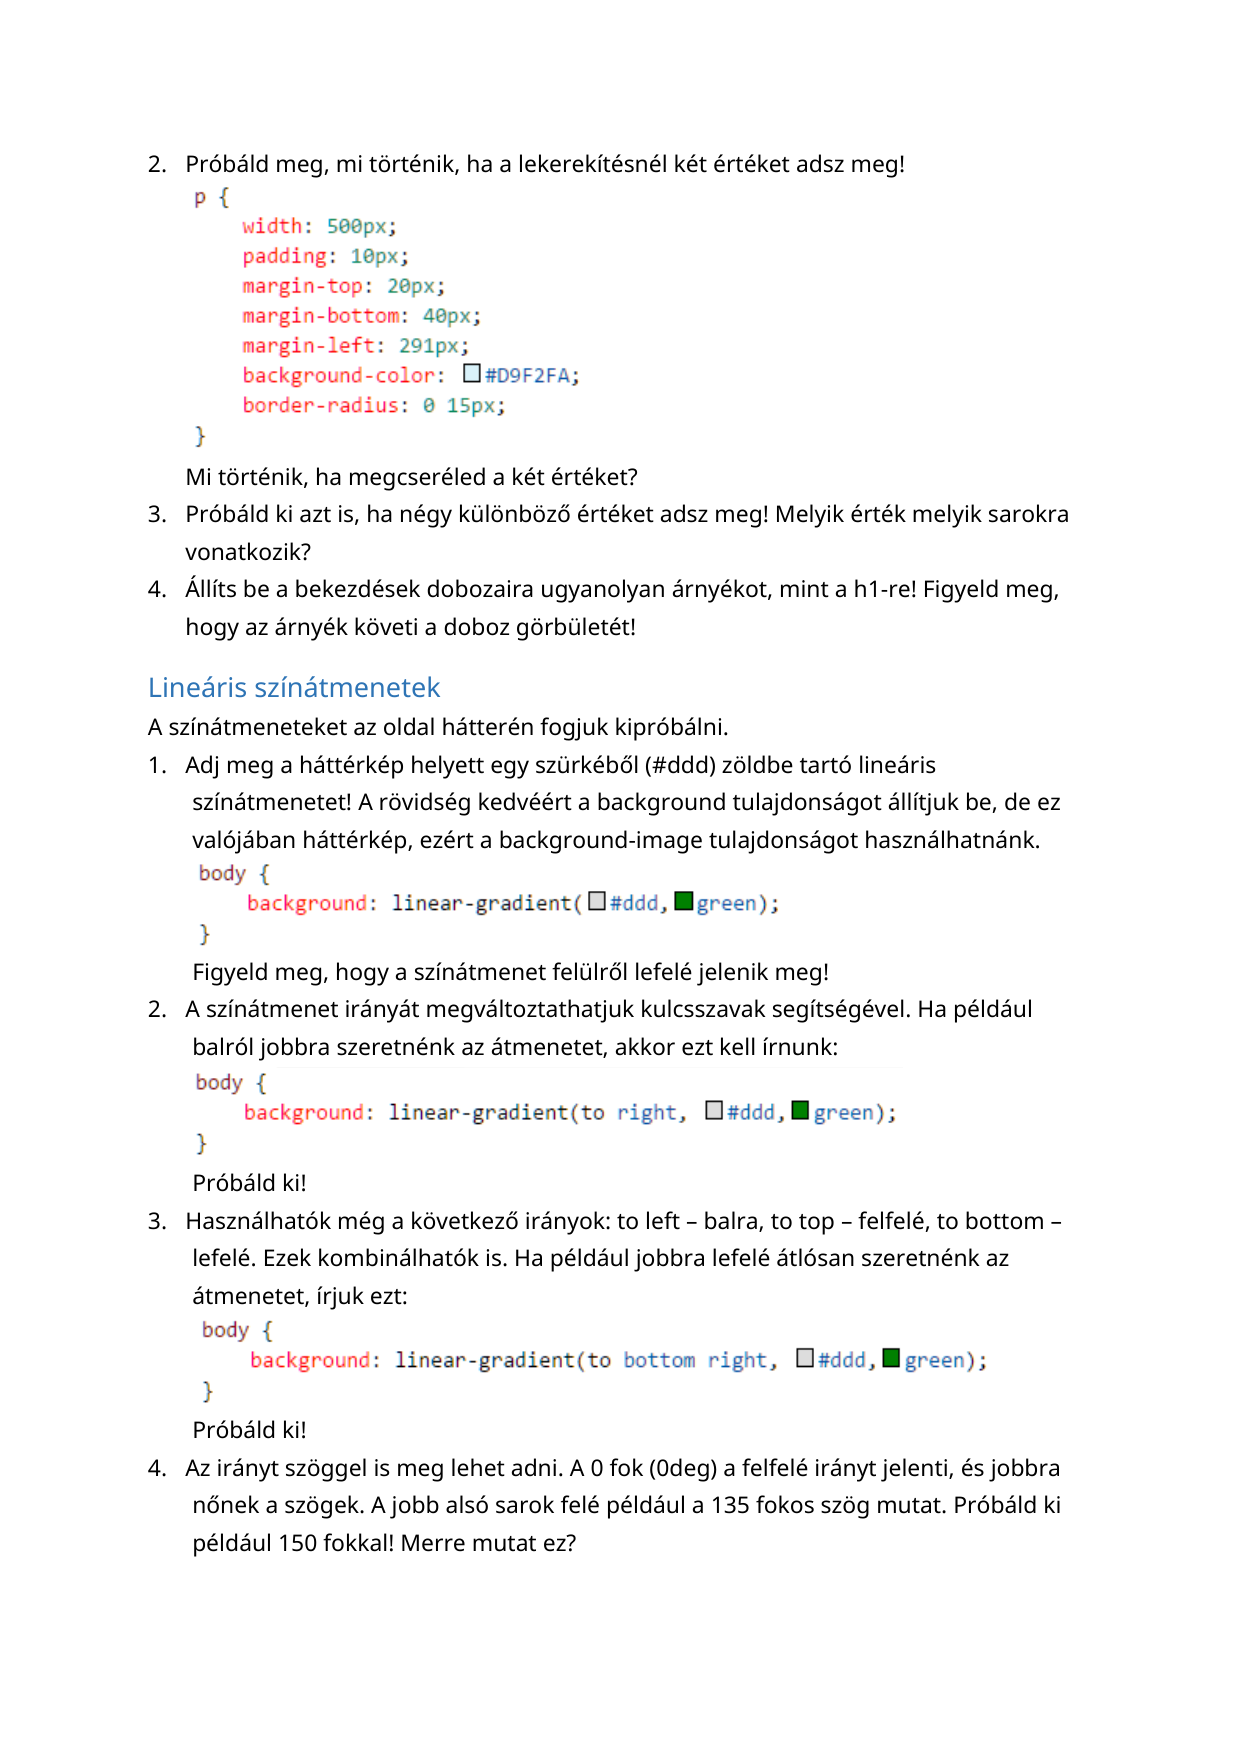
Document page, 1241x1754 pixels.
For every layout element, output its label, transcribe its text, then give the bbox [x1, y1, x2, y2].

list Állíts be a bekezdések dobozaira ugyanolyan árnyékot, mint a h1-re! Figyeld meg, hogy az árnyék követi a doboz görbületét! [148, 573, 1093, 642]
picture [192, 860, 789, 950]
list Adj meg a háttérkép helyett egy szürkéből (#ddd) zöldbe tartó lineáris színátmenetet! A rövidség kedvéért a background tulajdonságot állítjuk be, de ez valójában háttérkép, ezért a background-image tulajdonságot használhatnánk. Figyeld meg, hogy a színátmenet felülről lefelé jelenik meg! [148, 749, 1093, 987]
picture [185, 184, 592, 455]
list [148, 1452, 1093, 1558]
subtitle Lineáris színátmenetek [148, 669, 1093, 706]
list A színátmeneteket az oldal hátterén fogjuk kipróbálni. [148, 711, 1093, 743]
list Próbáld ki azt is, ha négy különböző értéket adsz meg! Melyik érték melyik sarokra vonatkozik? [148, 498, 1093, 567]
picture [192, 1067, 903, 1161]
picture [192, 1316, 994, 1409]
